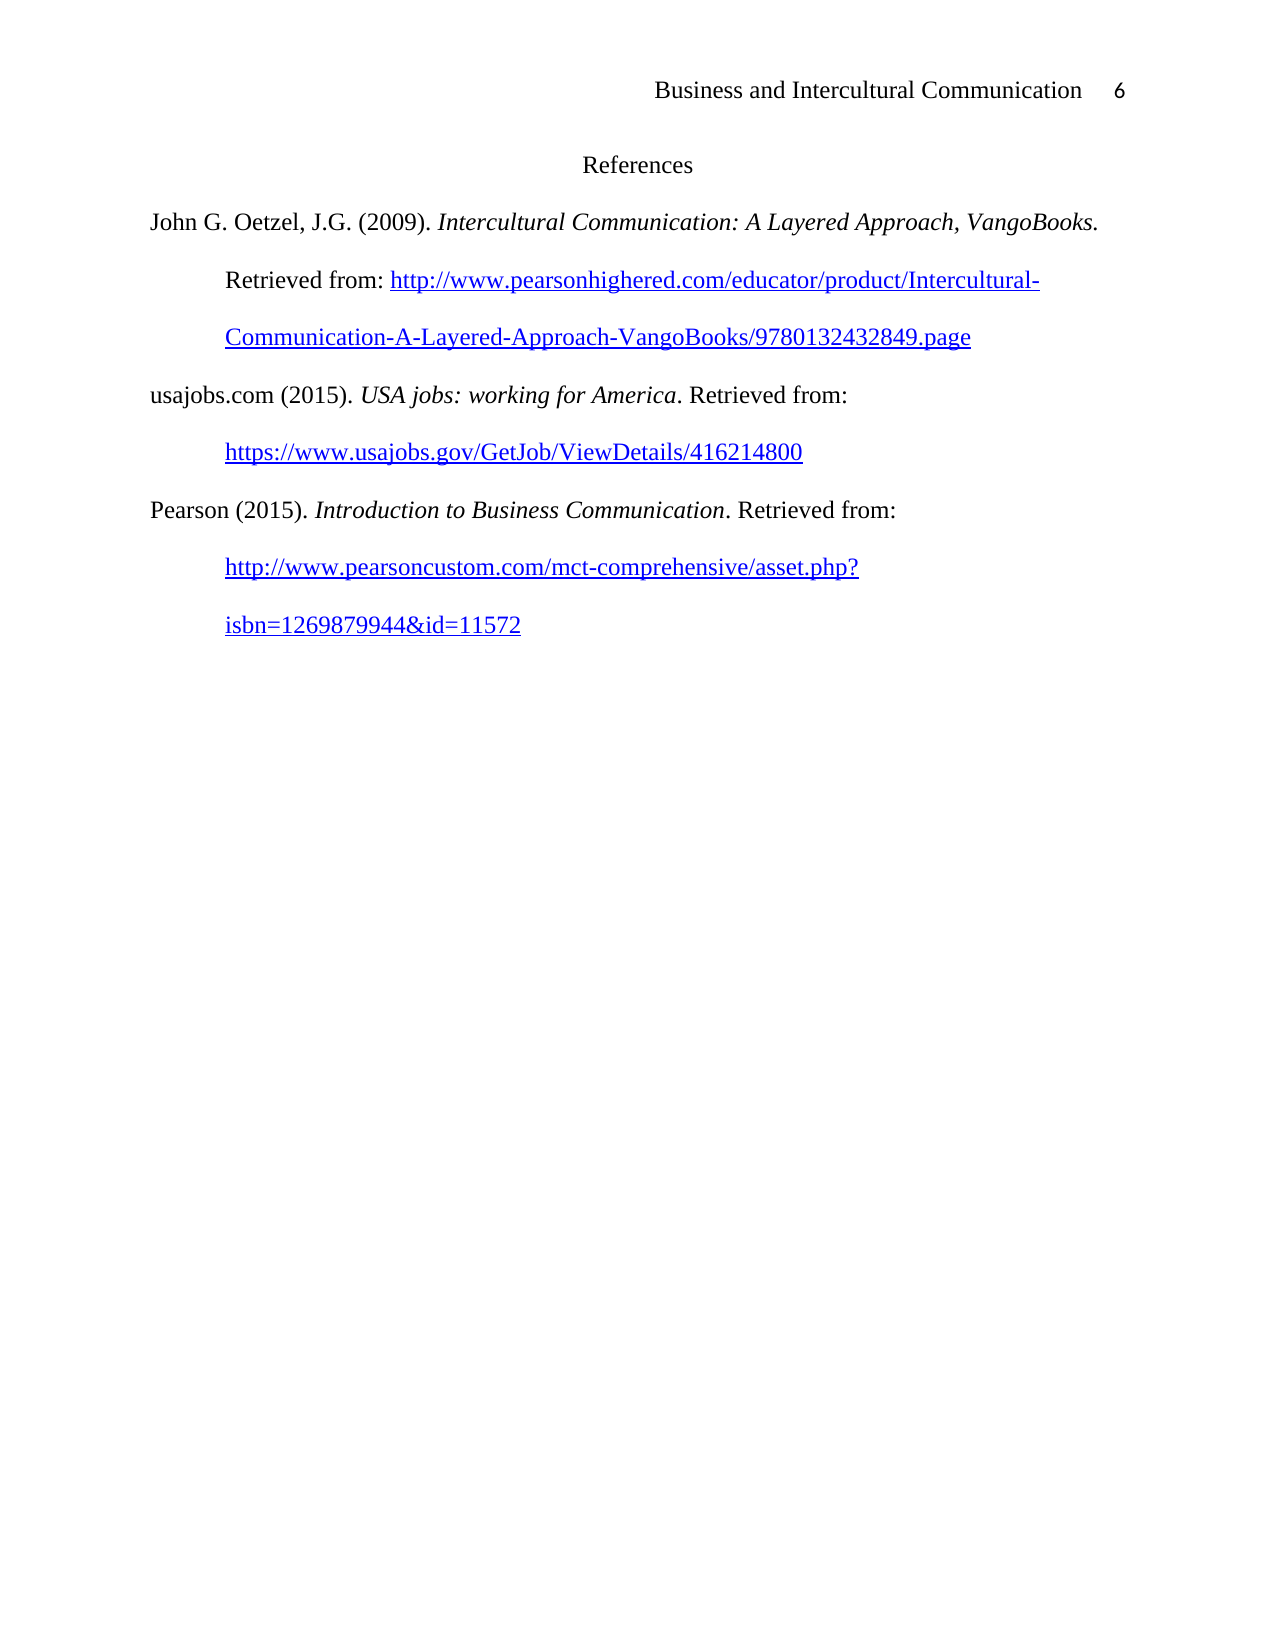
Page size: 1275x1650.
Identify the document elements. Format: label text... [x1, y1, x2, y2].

text Pearson (2015). Introduction to Business Communication. Retrieved from: http://www.pearsoncustom.com/mct-comprehensive/asset.php?isbn=1269879944&id=11572 [150, 495, 1125, 639]
text John G. Oetzel, J.G. (2009). Intercultural Communication: A Layered Approach, VangoBooks. Retrieved from: http://www.pearsonhighered.com/educator/product/Intercultural-Communication-A-Layered-Approach-VangoBooks/9780132432849.page [150, 207, 1125, 351]
text References [150, 150, 1125, 179]
text usajobs.com (2015). USA jobs: working for America. Retrieved from: https://www.usajobs.gov/GetJob/ViewDetails/416214800 [150, 380, 1125, 466]
